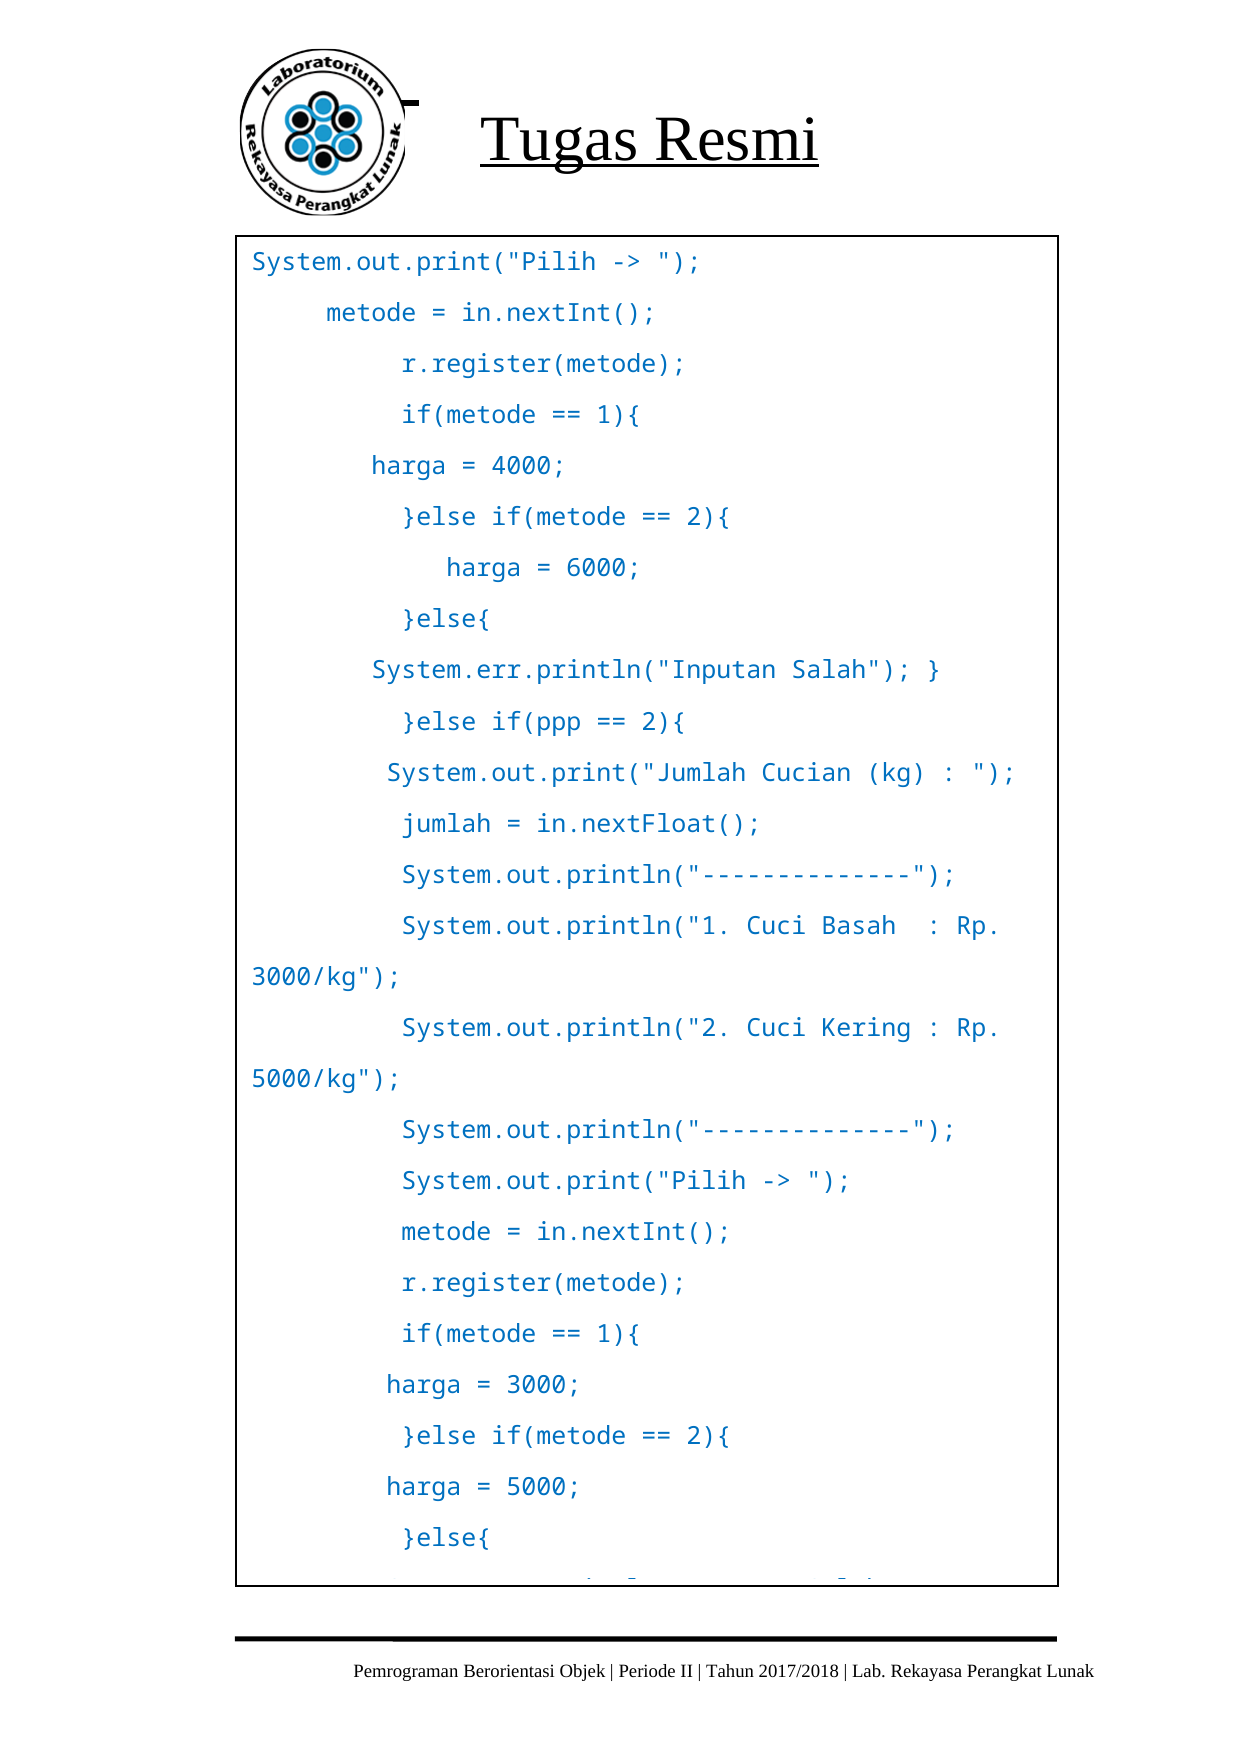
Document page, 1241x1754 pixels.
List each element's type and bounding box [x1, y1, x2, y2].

picture [239, 48, 405, 214]
